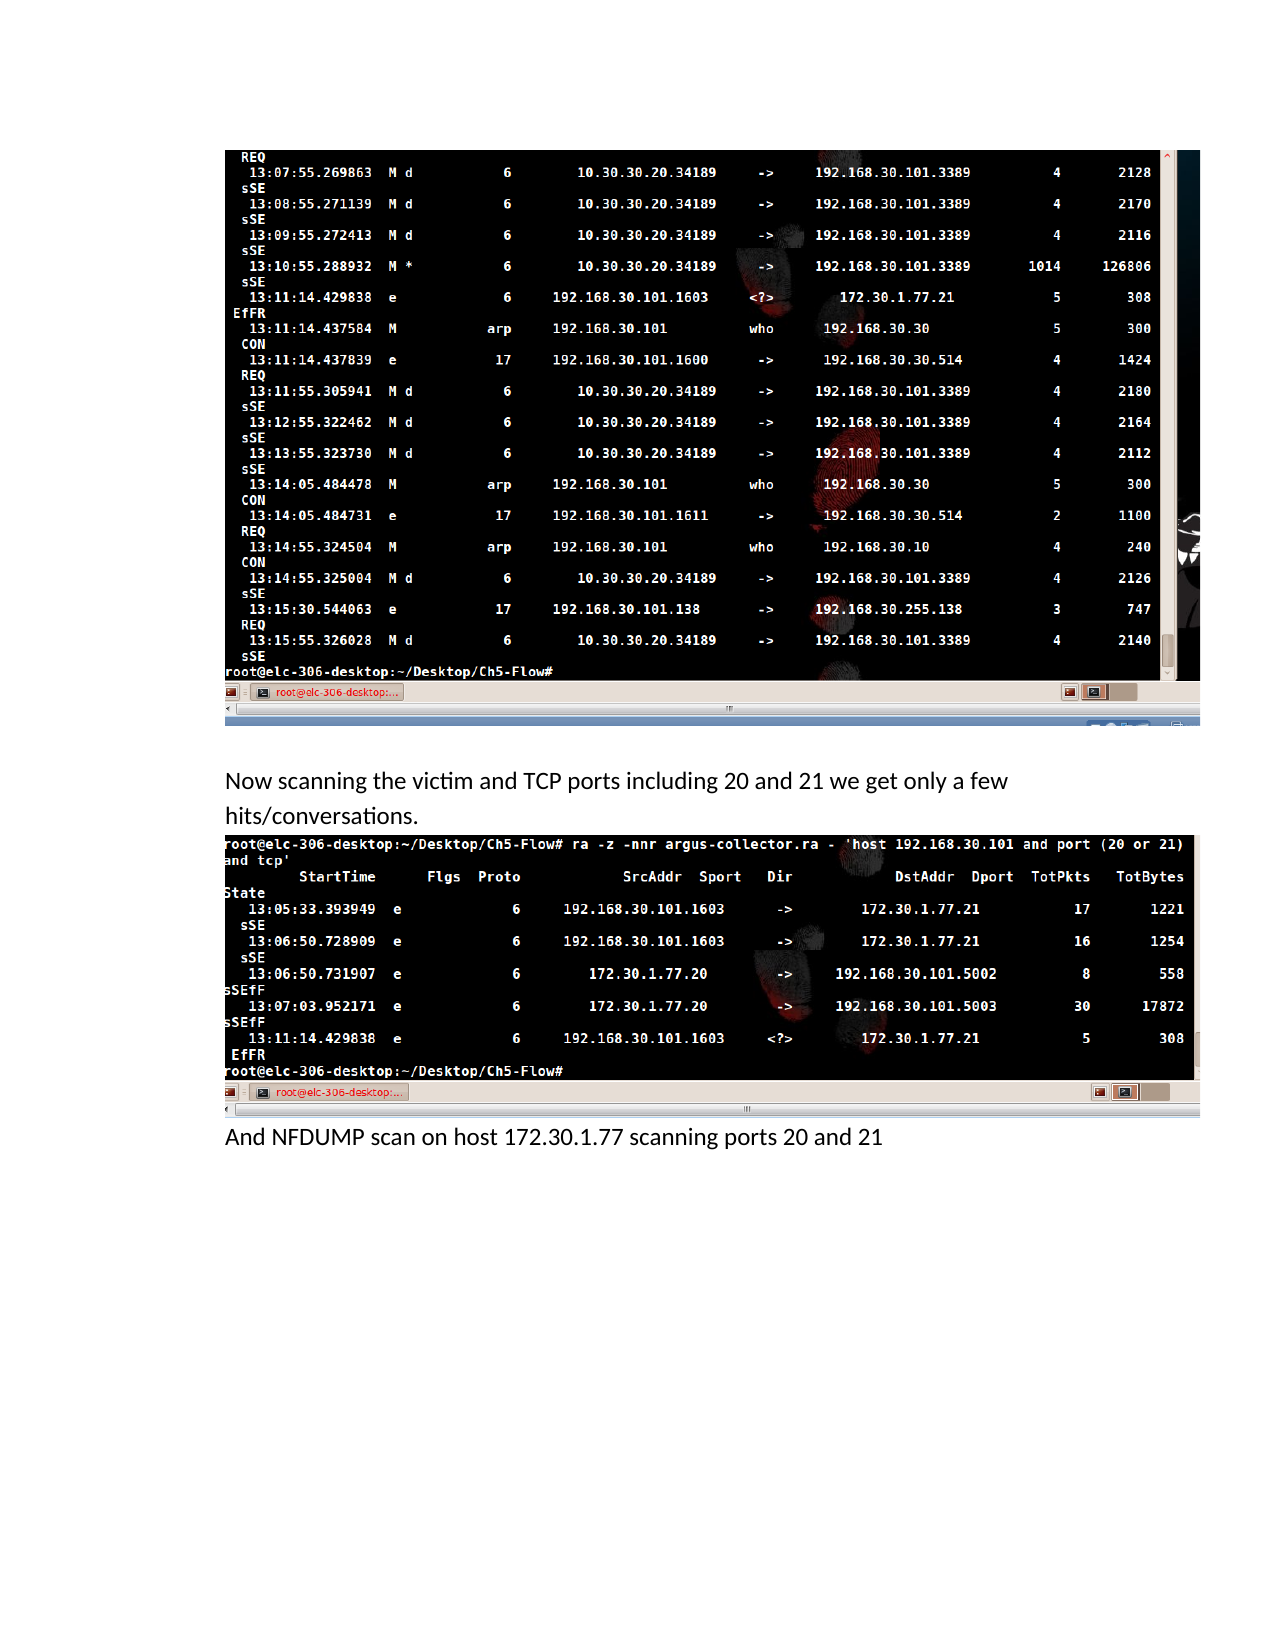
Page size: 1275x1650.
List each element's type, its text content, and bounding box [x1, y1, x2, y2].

picture [225, 150, 1200, 726]
picture [225, 835, 1200, 1118]
list And NFDUMP scan on host 172.30.1.77 scanning ports 20 and 21 [225, 1121, 1125, 1152]
list Now scanning the victim and TCP ports including 20 and 21 we get only a few hits/conversations. [225, 765, 1125, 831]
